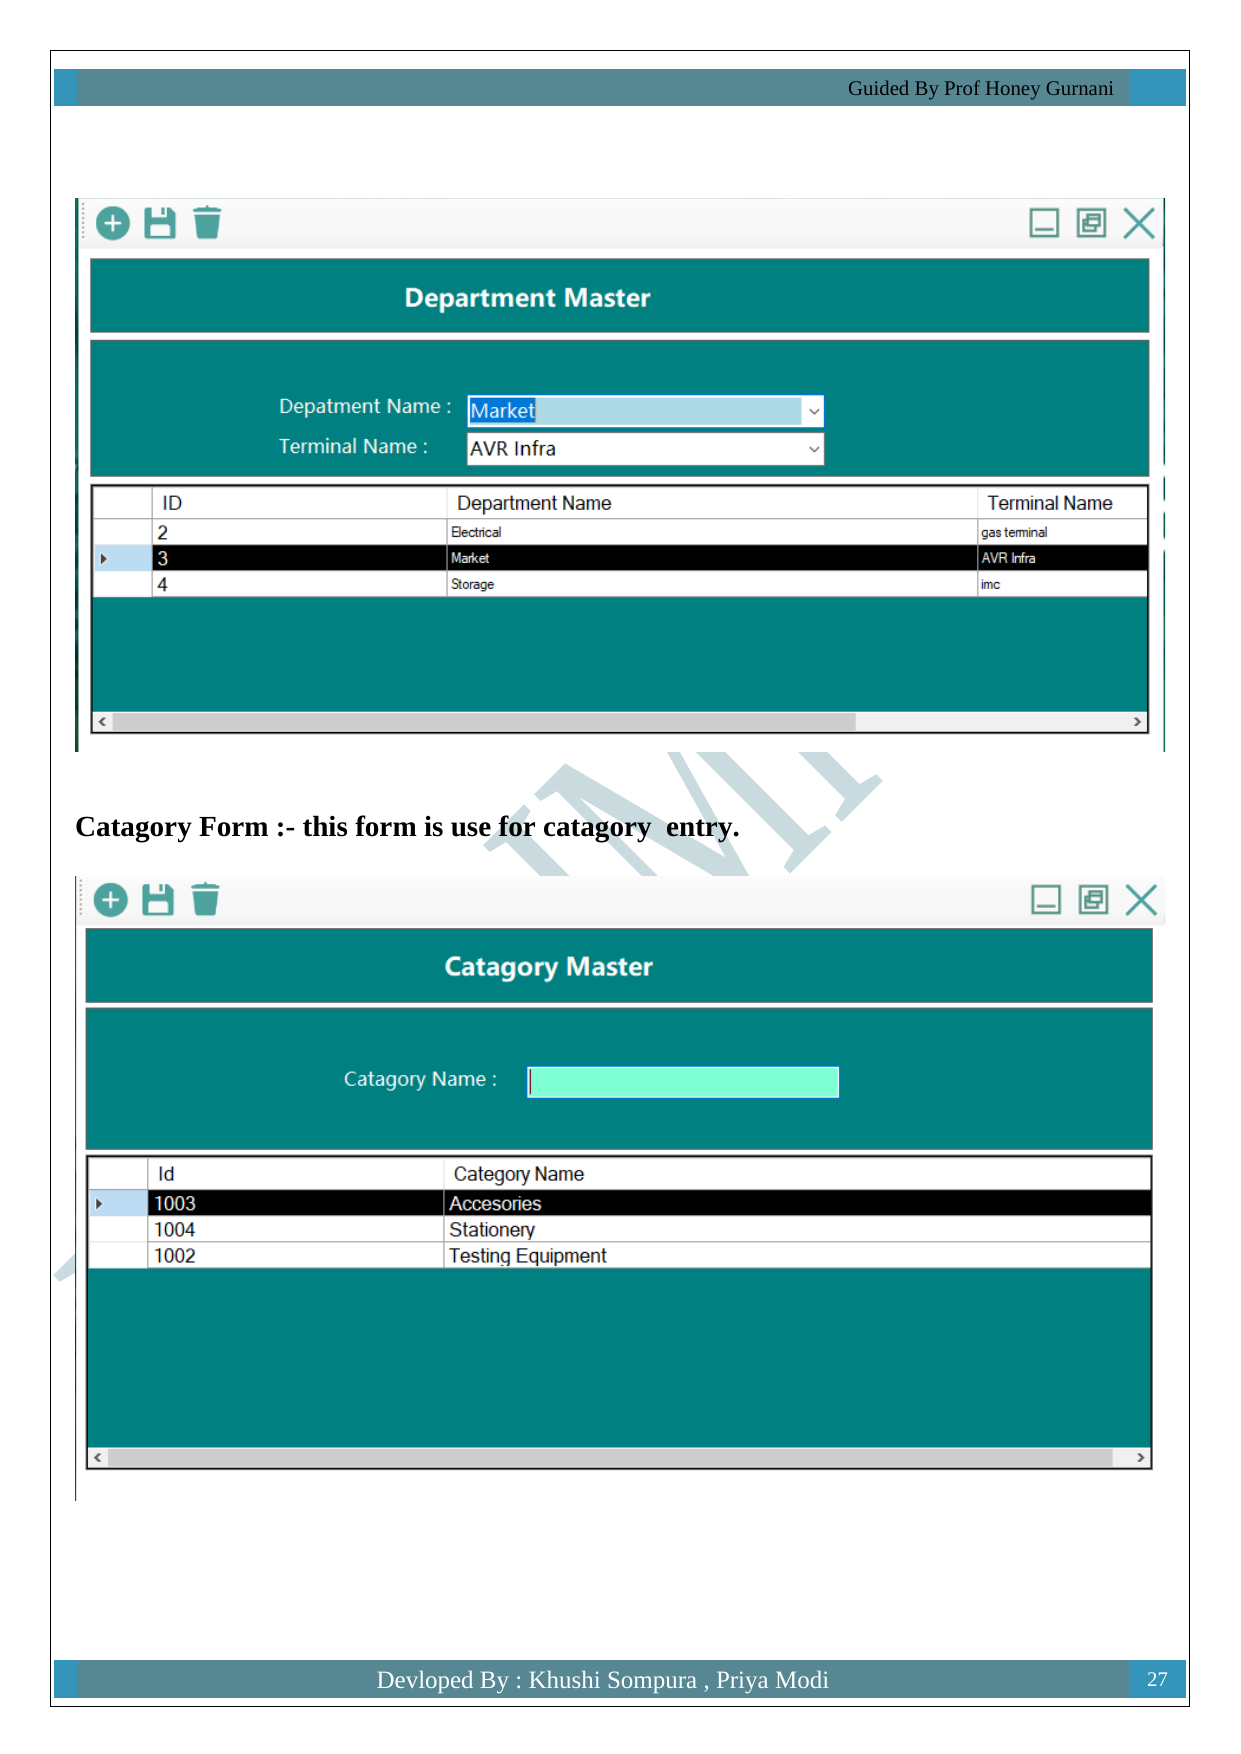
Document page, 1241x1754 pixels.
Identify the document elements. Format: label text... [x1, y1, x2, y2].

picture [75, 876, 1166, 1501]
picture [75, 198, 1166, 752]
text Catagory Form :- this form is use for catagory entry. [75, 809, 1165, 843]
